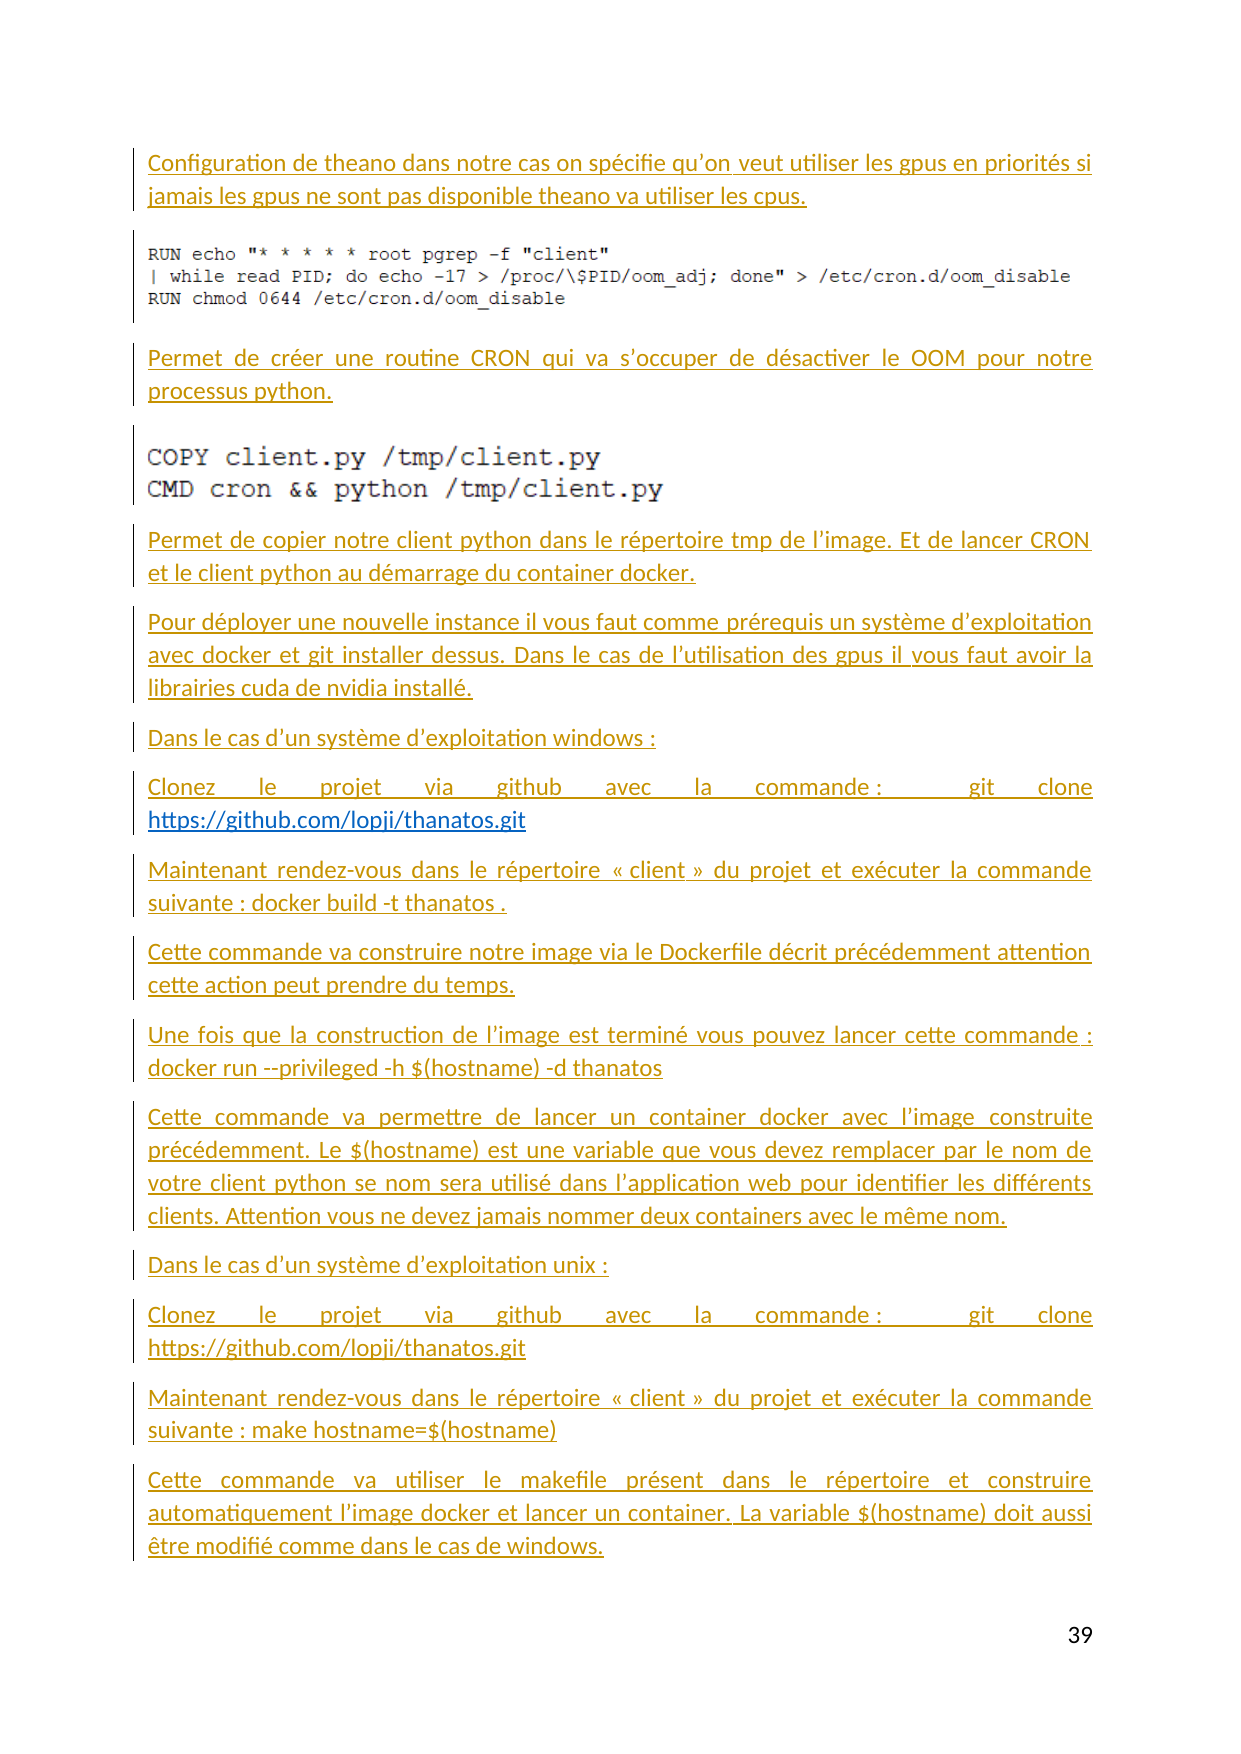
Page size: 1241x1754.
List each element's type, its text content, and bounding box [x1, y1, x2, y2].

text https://github.com/lopji/thanatos.git [148, 771, 1093, 797]
text https://github.com/lopji/thanatos.git [148, 799, 1093, 835]
picture [147, 425, 704, 505]
picture [147, 230, 1093, 324]
